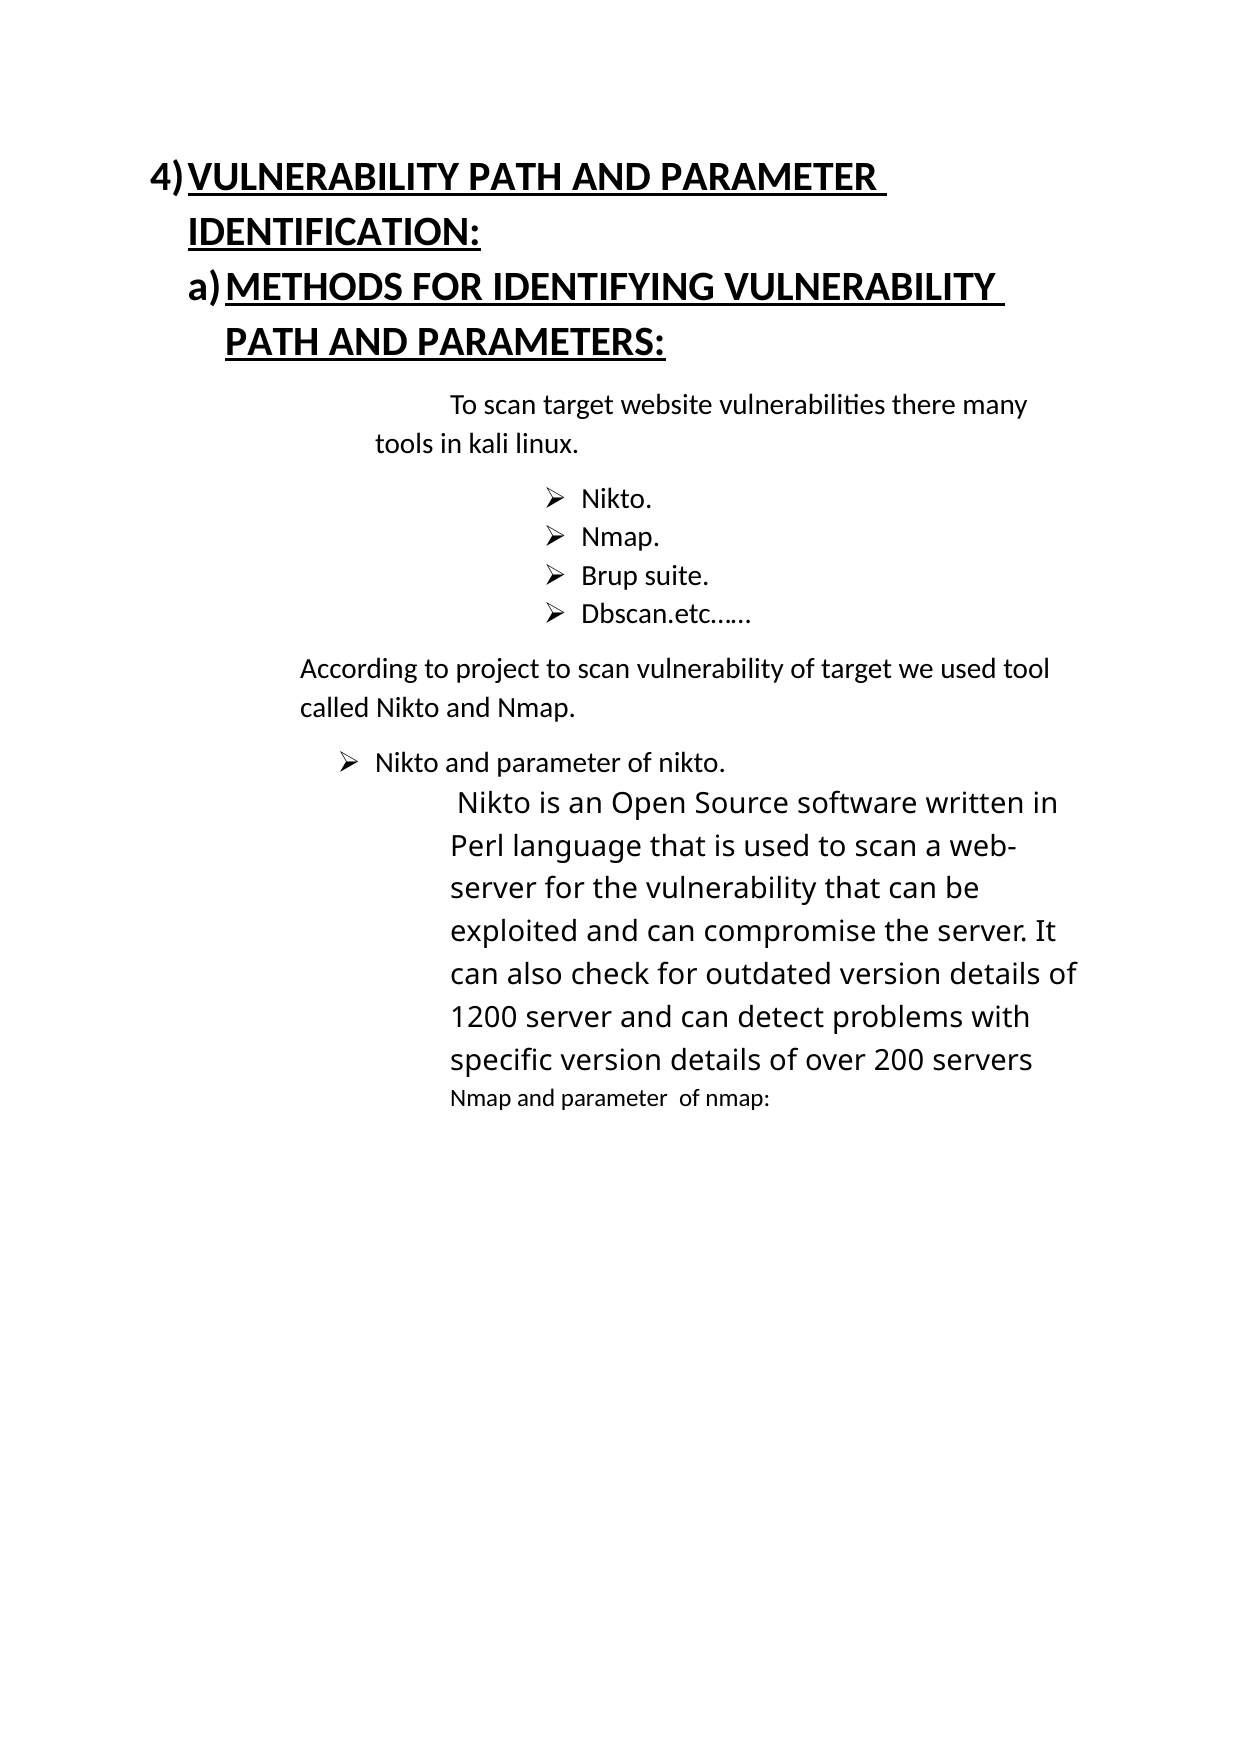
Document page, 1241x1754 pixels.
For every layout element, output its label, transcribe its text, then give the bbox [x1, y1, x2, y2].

list Nikto. [544, 480, 1090, 515]
text To scan target website vulnerabilities there many tools in kali linux. [375, 386, 1090, 460]
text According to project to scan vulnerability of target we used tool called Nikto and Nmap. [300, 650, 1090, 724]
list Dbscan.etc…… [544, 595, 1090, 631]
list Nikto and parameter of nikto. [337, 744, 1090, 779]
list Nmap and parameter of nmap: [450, 1082, 1090, 1112]
list VULNERABILITY PATH AND PARAMETER IDENTIFICATION: [150, 150, 1090, 256]
list Brup suite. [544, 557, 1090, 592]
list METHODS FOR IDENTIFYING VULNERABILITY PATH AND PARAMETERS: [187, 260, 1090, 366]
list Nmap. [544, 518, 1090, 554]
list Nikto is an Open Source software written in Perl language that is used to scan a web-server for the vulnerability that can be exploited and can compromise the server. It can also check for outdated version details of 1200 server and can detect problems with specific version details of over 200 servers [450, 782, 1090, 1079]
